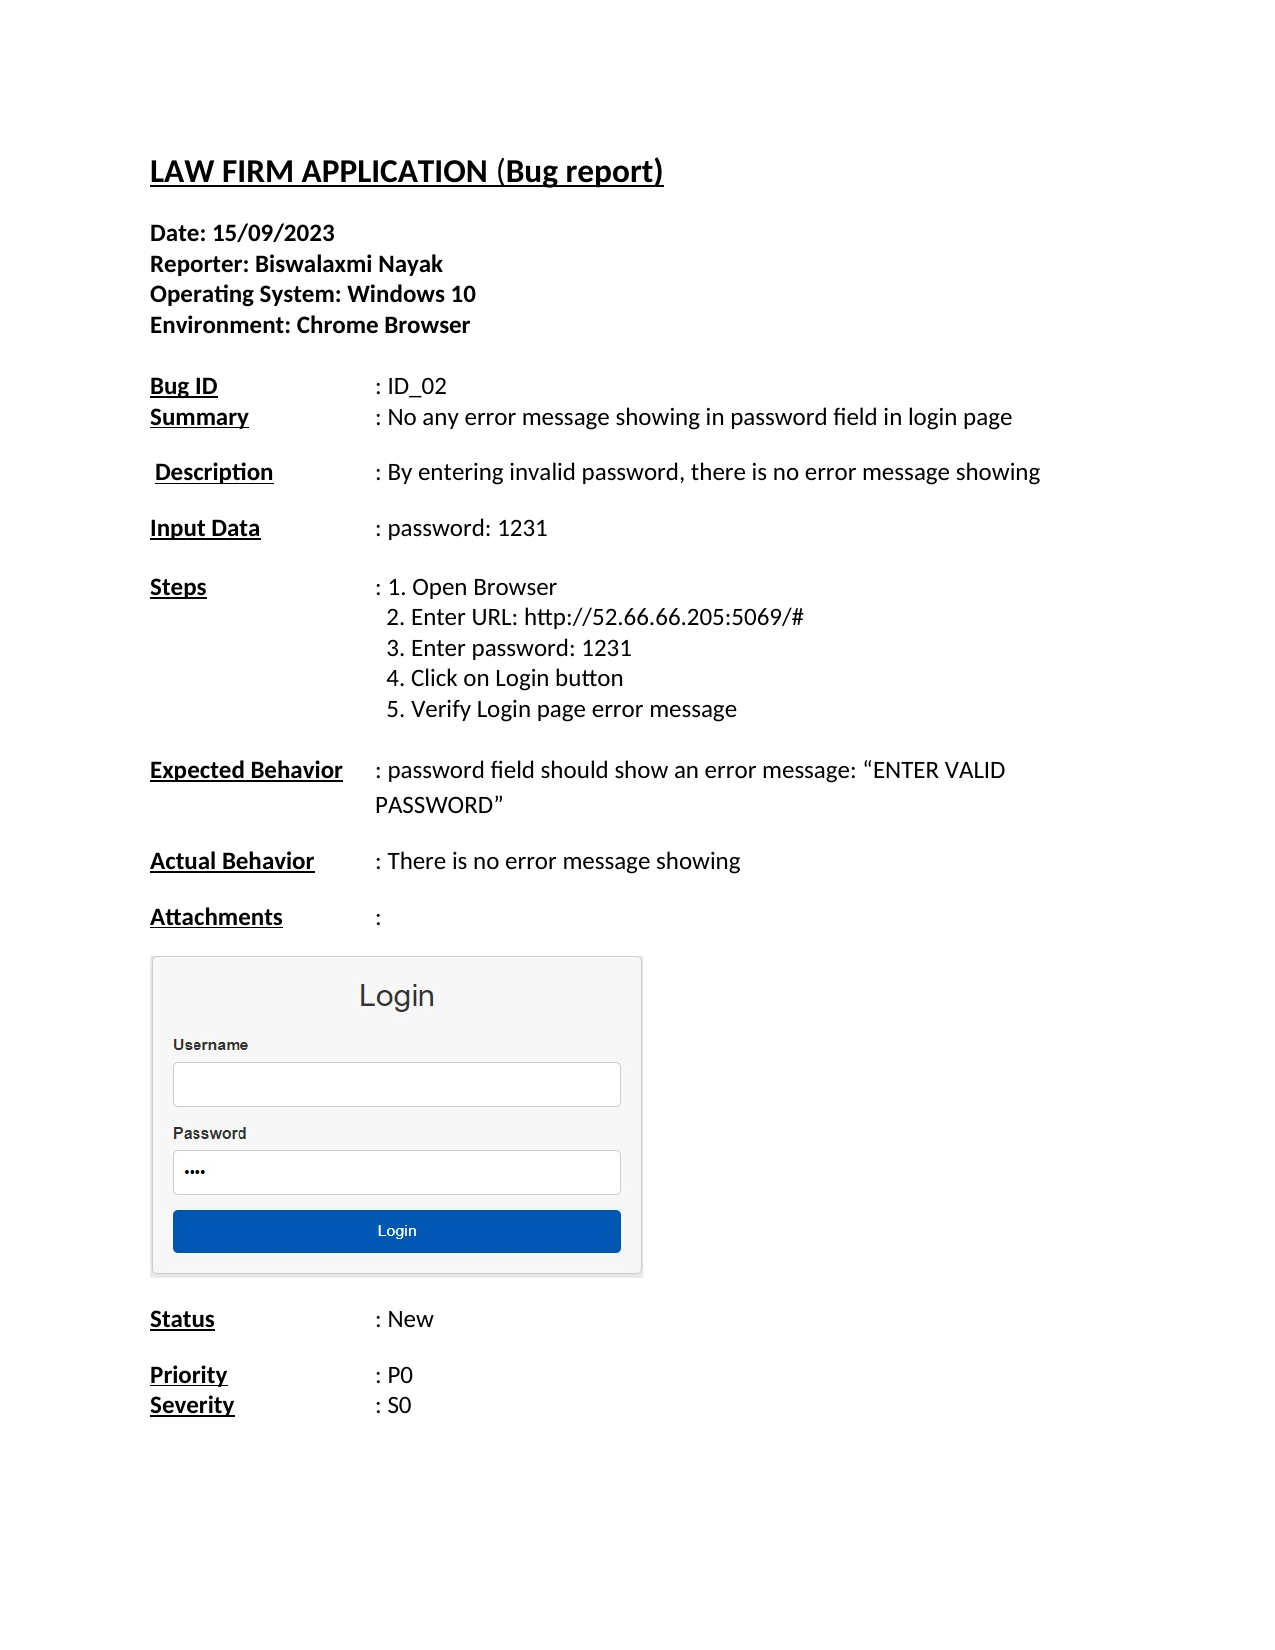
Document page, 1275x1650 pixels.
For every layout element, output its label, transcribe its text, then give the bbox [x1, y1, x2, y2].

text Description : By entering invalid password, there is no error message showing [155, 457, 1125, 487]
text Status : New [150, 1303, 1125, 1333]
text Summary : No any error message showing in password field in login page [150, 401, 1125, 431]
text Severity : S0 [150, 1389, 1125, 1420]
text Actual Behavior : There is no error message showing [150, 845, 1125, 875]
text Environment: Chrome Browser [150, 309, 1125, 340]
text Date: 15/09/2023 [150, 218, 1125, 248]
text 5. Verify Login page error message [375, 693, 1125, 723]
text Bug ID : ID_02 [150, 370, 1125, 401]
picture [150, 956, 644, 1278]
text Reporter: Biswalaxmi Nayak [150, 248, 1125, 279]
text Operating System: Windows 10 [150, 279, 1125, 309]
text Priority : P0 [150, 1359, 1125, 1389]
text Expected Behavior : password field should show an error message: “ENTER VALID PASSWORD” [150, 754, 1125, 819]
text 4. Click on Login button [150, 662, 1125, 693]
text Input Data : password: 1231 [150, 512, 1125, 543]
text LAW FIRM APPLICATION (Bug report) [150, 150, 1125, 191]
text Attachments : [150, 901, 1125, 931]
text Steps : 1. Open Browser 2. Enter URL: http://52.66.66.205:5069/# 3. Enter password: 1231 [150, 571, 1125, 662]
